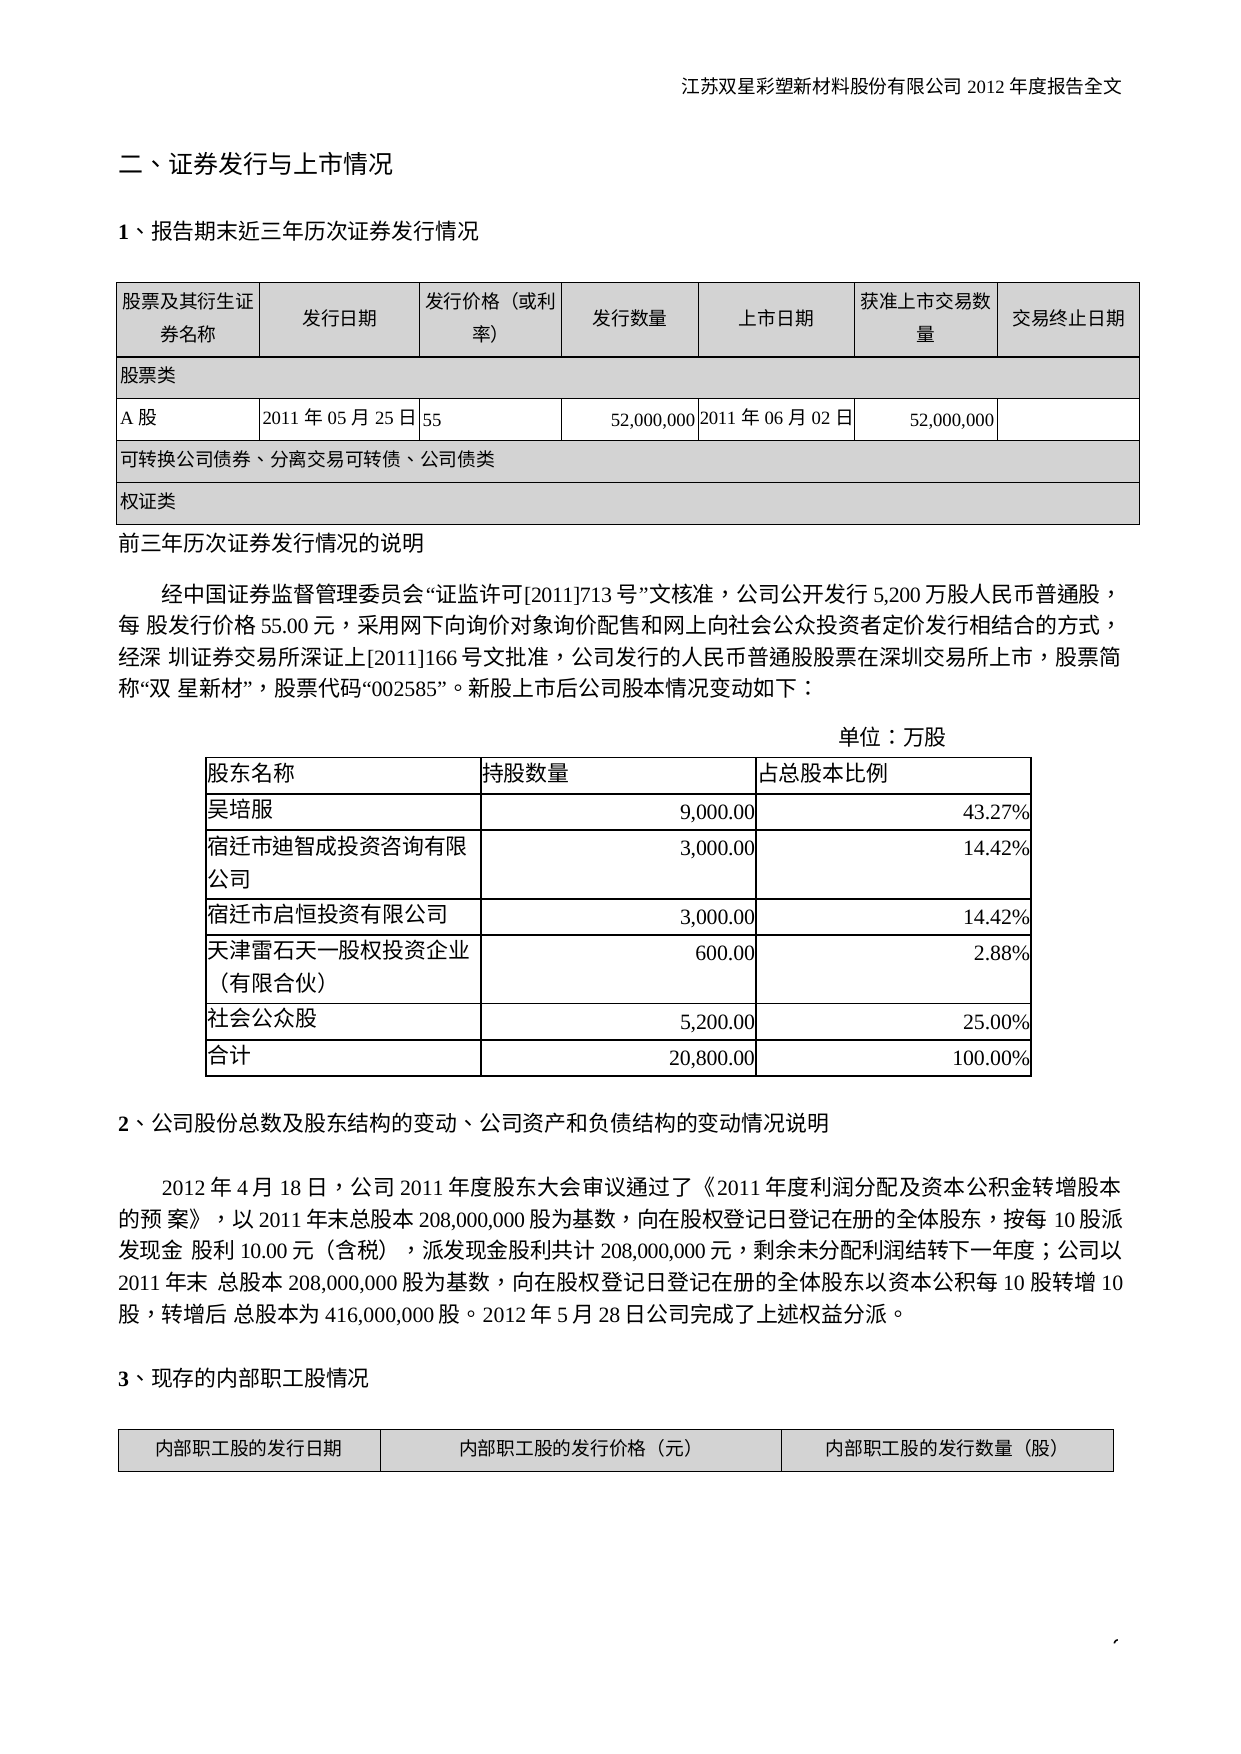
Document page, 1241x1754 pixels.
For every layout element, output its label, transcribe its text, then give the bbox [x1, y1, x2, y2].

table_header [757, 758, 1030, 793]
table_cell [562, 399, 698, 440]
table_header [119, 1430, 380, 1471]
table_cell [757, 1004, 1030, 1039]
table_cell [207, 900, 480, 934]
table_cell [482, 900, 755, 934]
text 单位：万股 [102, 722, 947, 751]
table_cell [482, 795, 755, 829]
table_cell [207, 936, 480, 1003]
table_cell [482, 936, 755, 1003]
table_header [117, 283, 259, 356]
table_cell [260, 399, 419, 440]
text 3、现存的内部职工股情况 [118, 1363, 1155, 1393]
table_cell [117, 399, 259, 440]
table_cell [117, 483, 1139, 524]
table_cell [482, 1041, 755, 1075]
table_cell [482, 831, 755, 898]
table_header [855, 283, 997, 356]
text 2012年4月18日，公司2011年度股东大会审议通过了《2011年度利润分配及资本公积金转增股本的预 案》，以2011年末总股本208,000,000股为基数，向在股权登记日登记在册的全体股东，按每10股派发现金 股利10.00元（含税），派发现金股利共计208,000,000元，剩余未分配利润结转下一年度；公司以2011年末 总股本208,000,000股为基数，向在股权登记日登记在册的全体股东以资本公积每10 股转增10股，转增后 总股本为416,000,000股。2012年5月28日公司完成了上述权益分派。 [118, 1172, 1123, 1328]
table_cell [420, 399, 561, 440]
subtitle 二、证券发行与上市情况 [118, 147, 1155, 181]
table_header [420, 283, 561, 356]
text 2、公司股份总数及股东结构的变动、公司资产和负债结构的变动情况说明 [118, 1108, 1155, 1137]
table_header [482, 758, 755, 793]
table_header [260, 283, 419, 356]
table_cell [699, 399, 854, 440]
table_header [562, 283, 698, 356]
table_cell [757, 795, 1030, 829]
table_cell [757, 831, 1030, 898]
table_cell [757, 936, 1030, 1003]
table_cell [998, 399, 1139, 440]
text 1、报告期末近三年历次证券发行情况 [118, 216, 1155, 246]
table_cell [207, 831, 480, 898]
text 前三年历次证券发行情况的说明 [118, 528, 1155, 558]
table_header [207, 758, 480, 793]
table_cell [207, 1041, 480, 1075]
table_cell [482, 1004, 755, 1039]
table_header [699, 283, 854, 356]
text 经中国证券监督管理委员会“证监许可[2011]713号”文核准，公司公开发行5,200万股人民币普通股，每 股发行价格55.00元，采用网下向询价对象询价配售和网上向社会公众投资者定价发行相结合的方式，经深 圳证券交易所深证上[2011]166号文批准，公司发行的人民币普通股股票在深圳交易所上市，股票简称“双 星新材”，股票代码“002585”。新股上市后公司股本情况变动如下： [118, 579, 1123, 703]
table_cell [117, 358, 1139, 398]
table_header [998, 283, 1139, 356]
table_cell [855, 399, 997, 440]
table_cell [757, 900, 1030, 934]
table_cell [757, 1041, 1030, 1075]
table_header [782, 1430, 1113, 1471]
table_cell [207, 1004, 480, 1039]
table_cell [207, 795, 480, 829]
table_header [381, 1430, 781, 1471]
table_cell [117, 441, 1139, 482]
